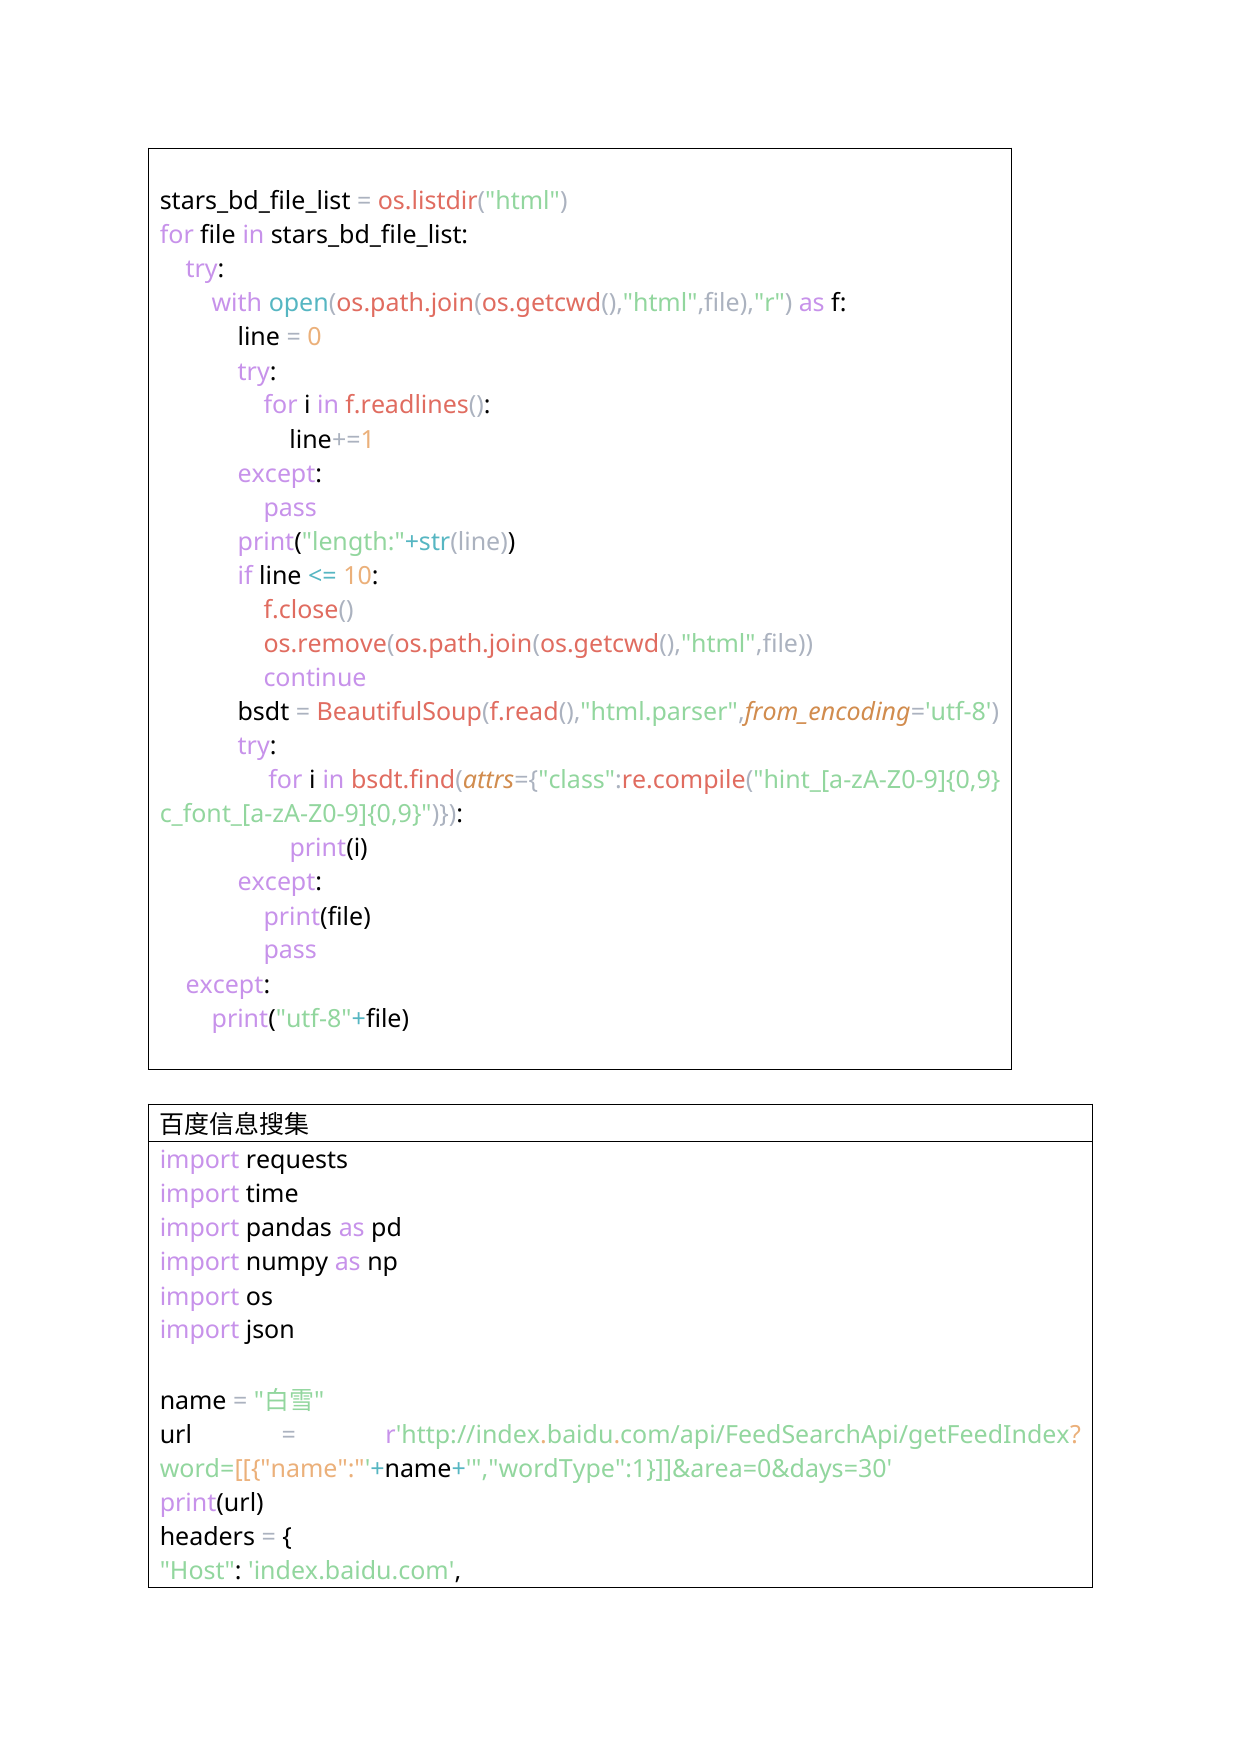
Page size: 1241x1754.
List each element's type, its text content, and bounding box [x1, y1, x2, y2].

table_header 百度信息搜集 [149, 1105, 1092, 1141]
